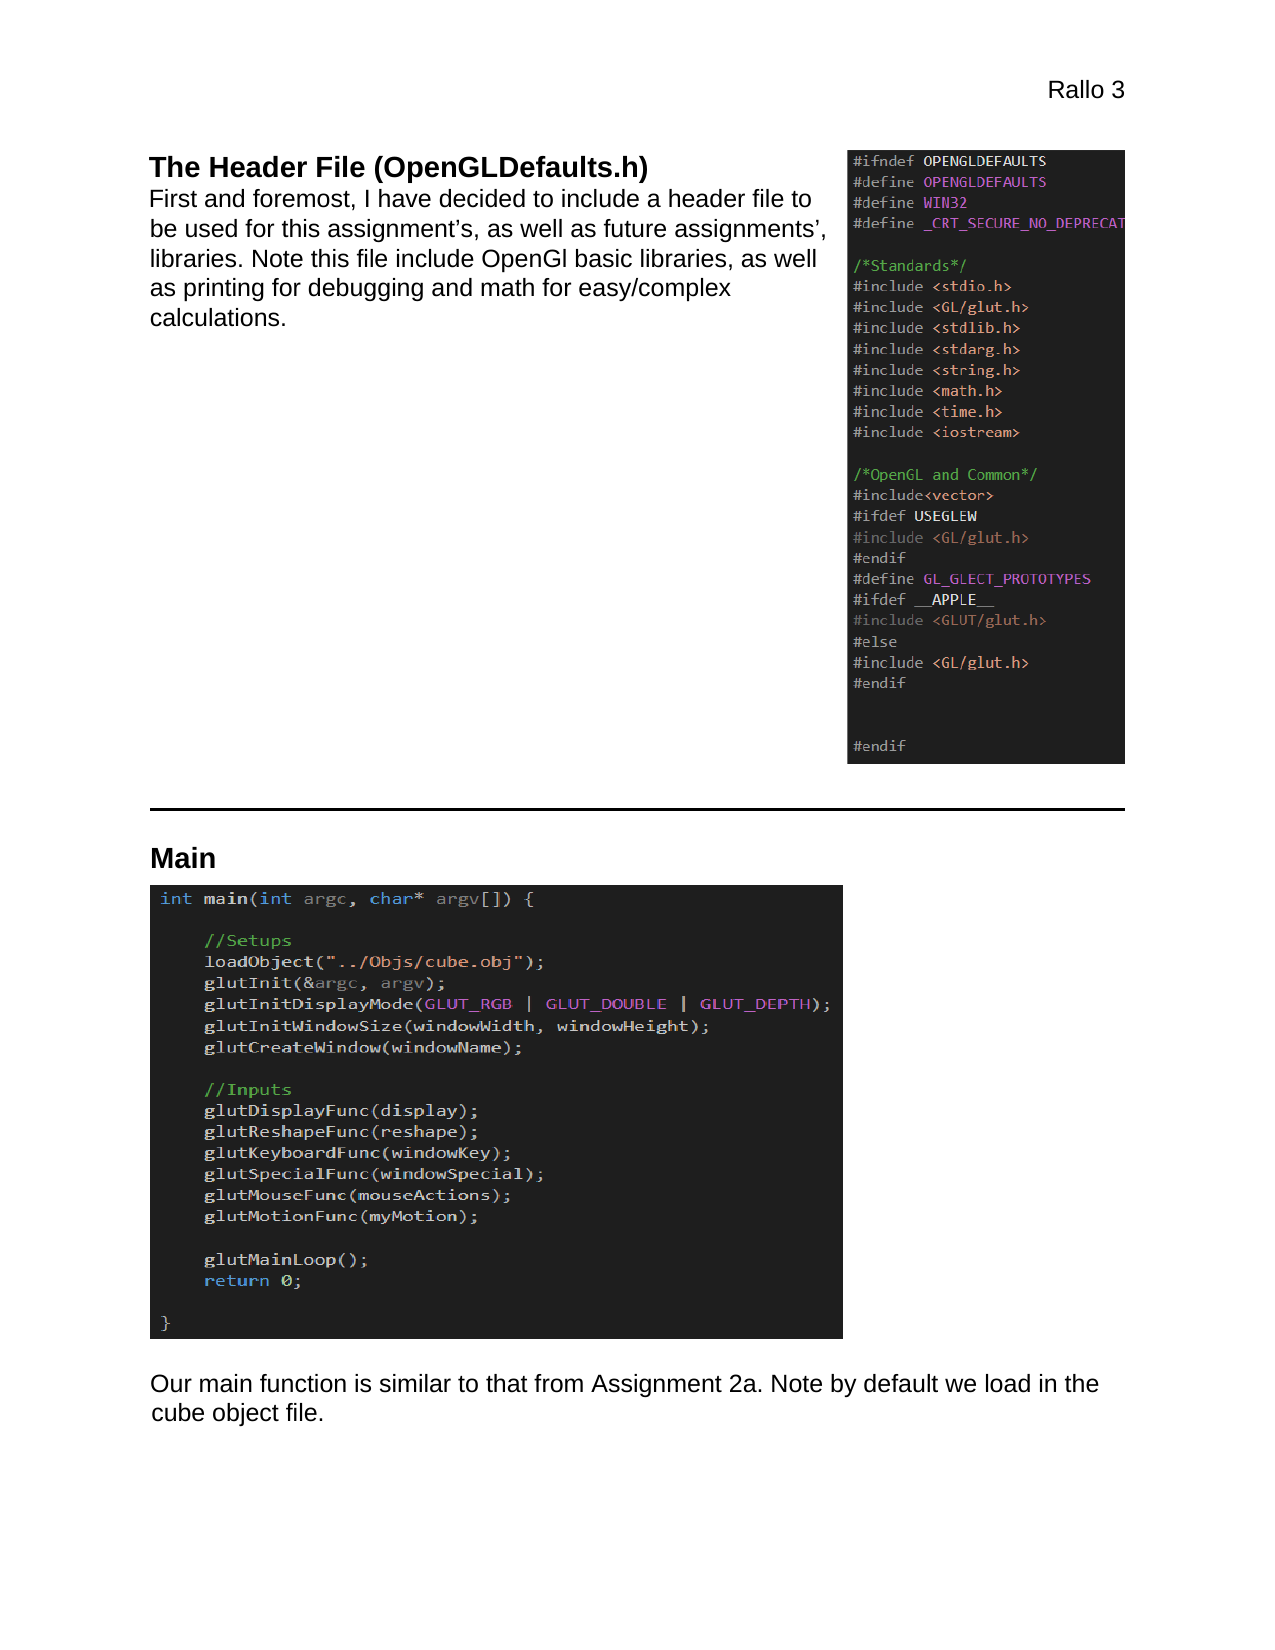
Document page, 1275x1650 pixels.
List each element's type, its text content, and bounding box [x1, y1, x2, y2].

text Main [150, 841, 1125, 875]
text First and foremost, I have decided to include a header file to be used for this assignment’s, as well as future assignments’, libraries. Note this file include OpenGl basic libraries, as well as printing for debugging and math for easy/complex calculations. [148, 184, 847, 332]
picture [150, 885, 843, 1339]
text The Header File (OpenGLDefaults.h) [148, 150, 847, 183]
text Our main function is similar to that from Assignment 2a. Note by default we load in the cube object file. [150, 1369, 1125, 1427]
picture [847, 150, 1125, 764]
